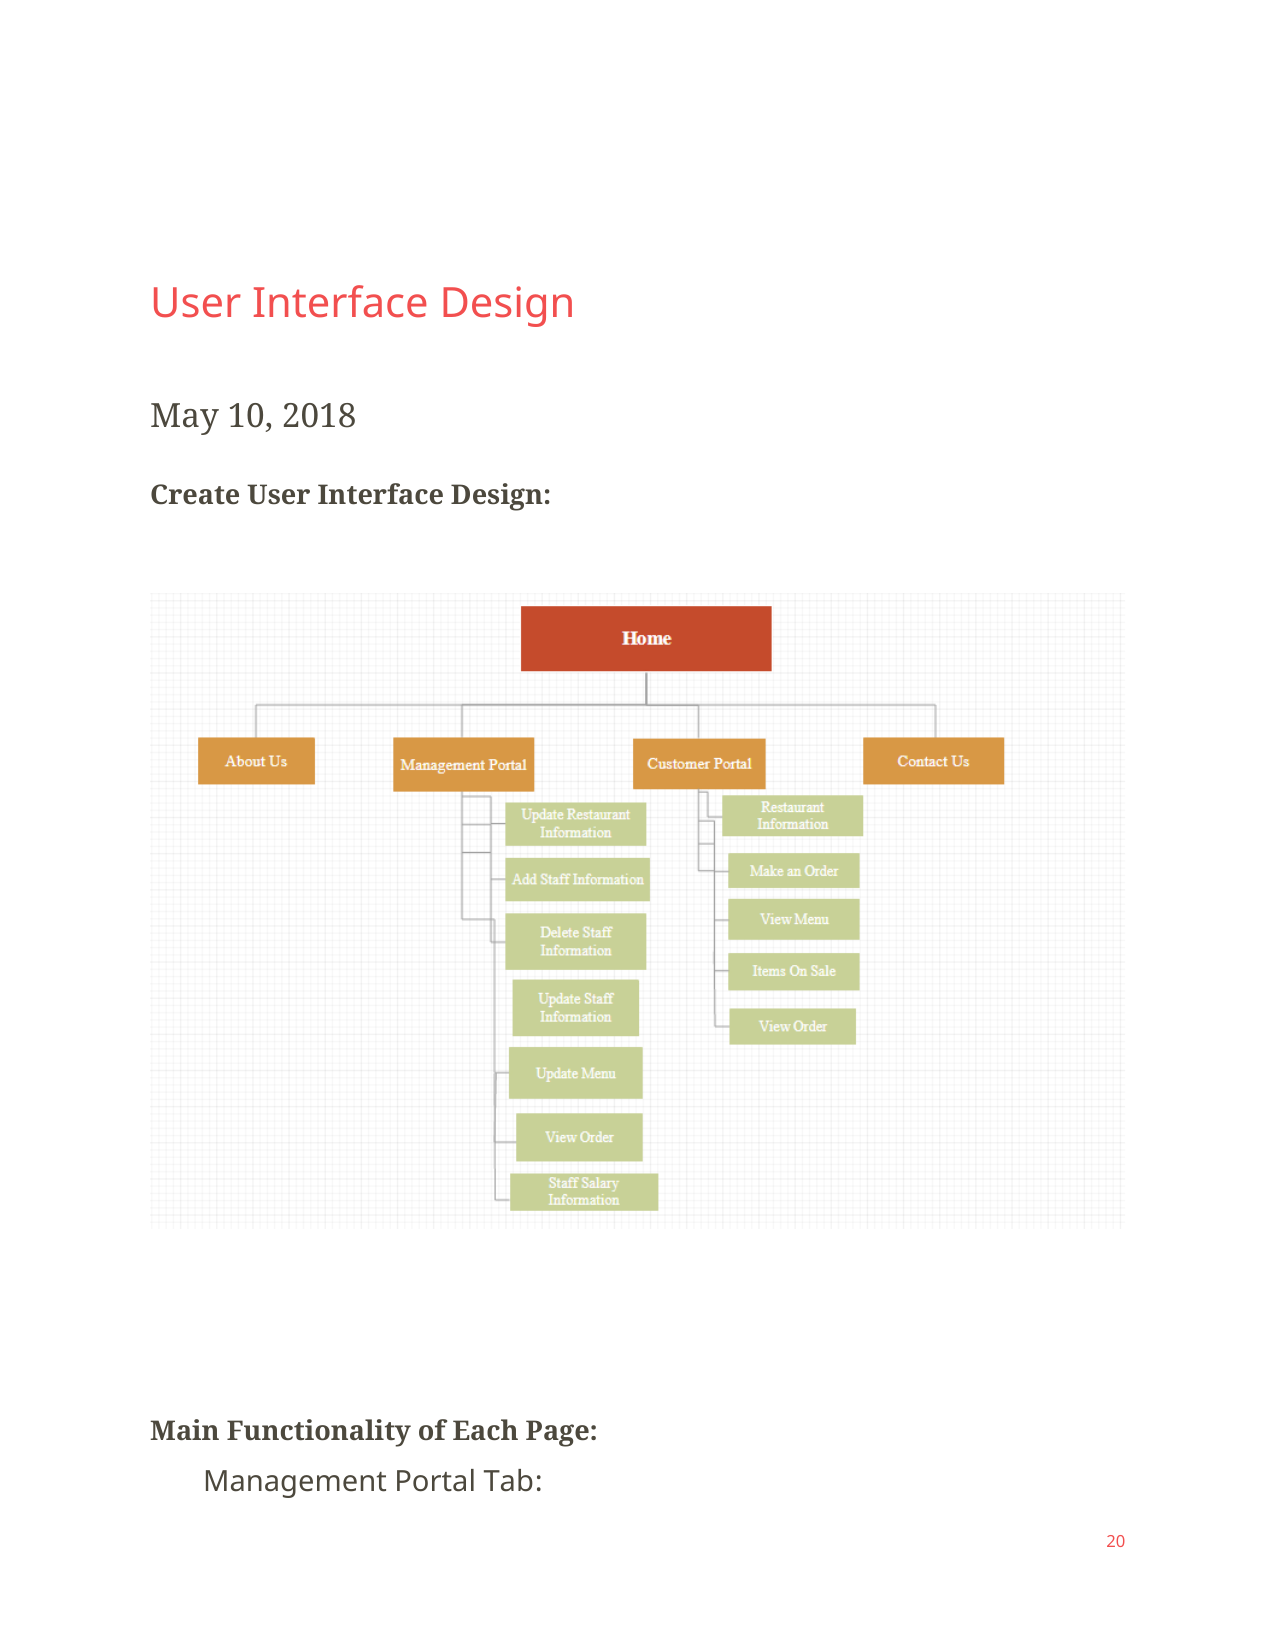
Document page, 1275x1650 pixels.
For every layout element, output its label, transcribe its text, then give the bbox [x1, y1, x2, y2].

subtitle Main Functionality of Each Page: [150, 1411, 1125, 1448]
title User Interface Design [150, 273, 1125, 330]
text Management Portal Tab: [150, 1461, 1125, 1500]
subtitle Create User Interface Design: [150, 475, 1125, 512]
picture [150, 593, 1125, 1229]
